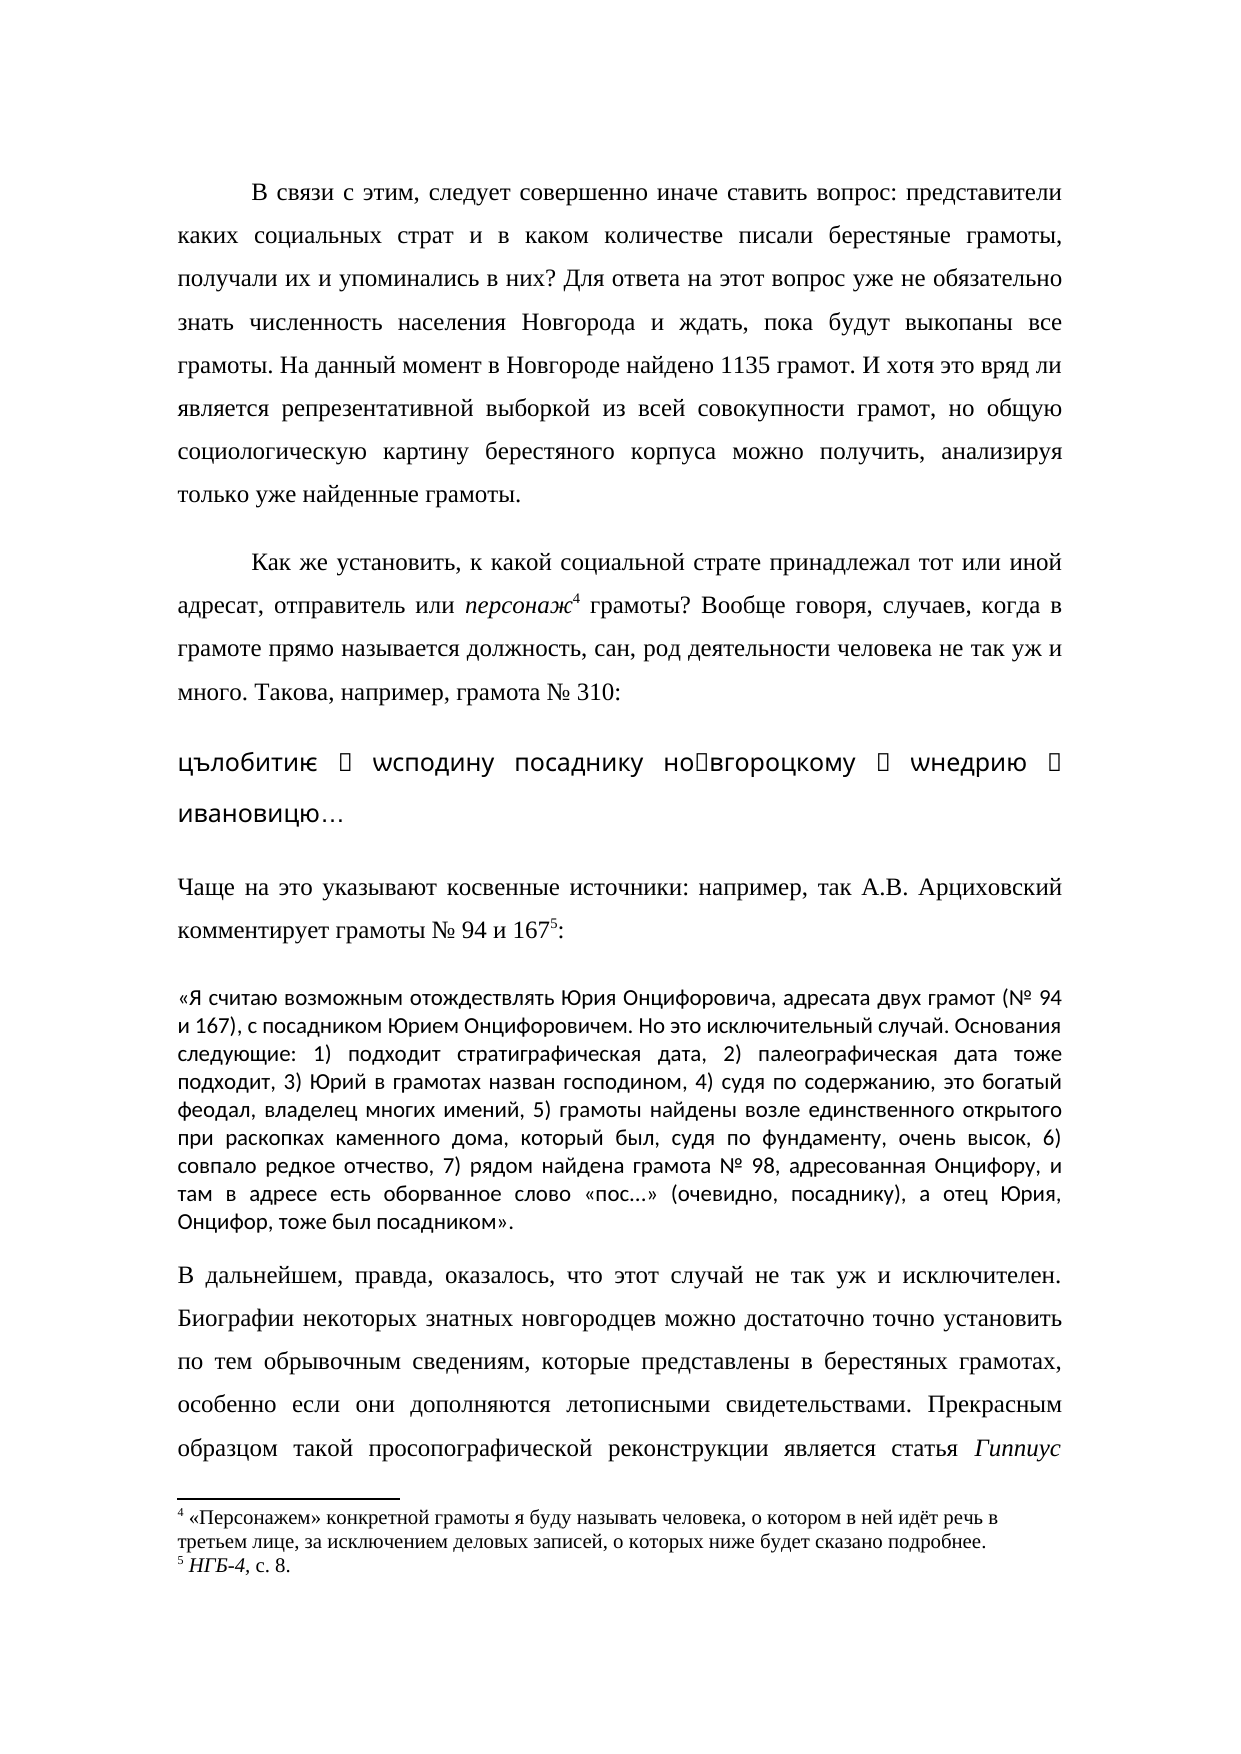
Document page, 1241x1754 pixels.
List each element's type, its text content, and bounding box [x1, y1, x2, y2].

text В связи с этим, следует совершенно иначе ставить вопрос: представители каких социальных страт и в каком количестве писали берестяные грамоты, получали их и упоминались в них? Для ответа на этот вопрос уже не обязательно знать численность населения Новгорода и ждать, пока будут выкопаны все грамоты. На данный момент в Новгороде найдено 1135 грамот. И хотя это вряд ли является репрезентативной выборкой из всей совокупности грамот, но общую социологическую картину берестяного корпуса можно получить, анализируя только уже найденные грамоты. [177, 177, 1063, 508]
text Чаще на это указывают косвенные источники: например, так А.В. Арциховский комментирует грамоты № 94 и 167: [177, 872, 1063, 944]
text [177, 1260, 1063, 1461]
text «Я считаю возможным отождествлять Юрия Онцифоровича, адресата двух грамот (№ 94 и 167), с посадником Юрием Онцифоровичем. Но это исключительный случай. Основания следующие: 1) подходит стратиграфическая дата, 2) палеографическая дата тоже подходит, 3) Юрий в грамотах назван господином, 4) судя по содержанию, это богатый феодал, владелец многих имений, 5) грамоты найдены возле единственного открытого при раскопках каменного дома, который был, судя по фундаменту, очень высок, 6) совпало редкое отчество, 7) рядом найдена грамота № 98, адресованная Онцифору, и там в адресе есть оборванное слово «пос...» (очевидно, посаднику), а отец Юрия, Онцифор, тоже был посадником». [177, 983, 1063, 1235]
text Как же установить, к какой социальной страте принадлежал тот или иной адресат, отправитель или персонаж грамоты? Вообще говоря, случаев, когда в грамоте прямо называется должность, сан, род деятельности человека не так уж и много. Такова, например, грамота № 310: [177, 547, 1063, 705]
text цълобитиѥ  ѡсподину посаднику новгороцкому  ѡнедрию  ивановицю… [177, 779, 1063, 830]
